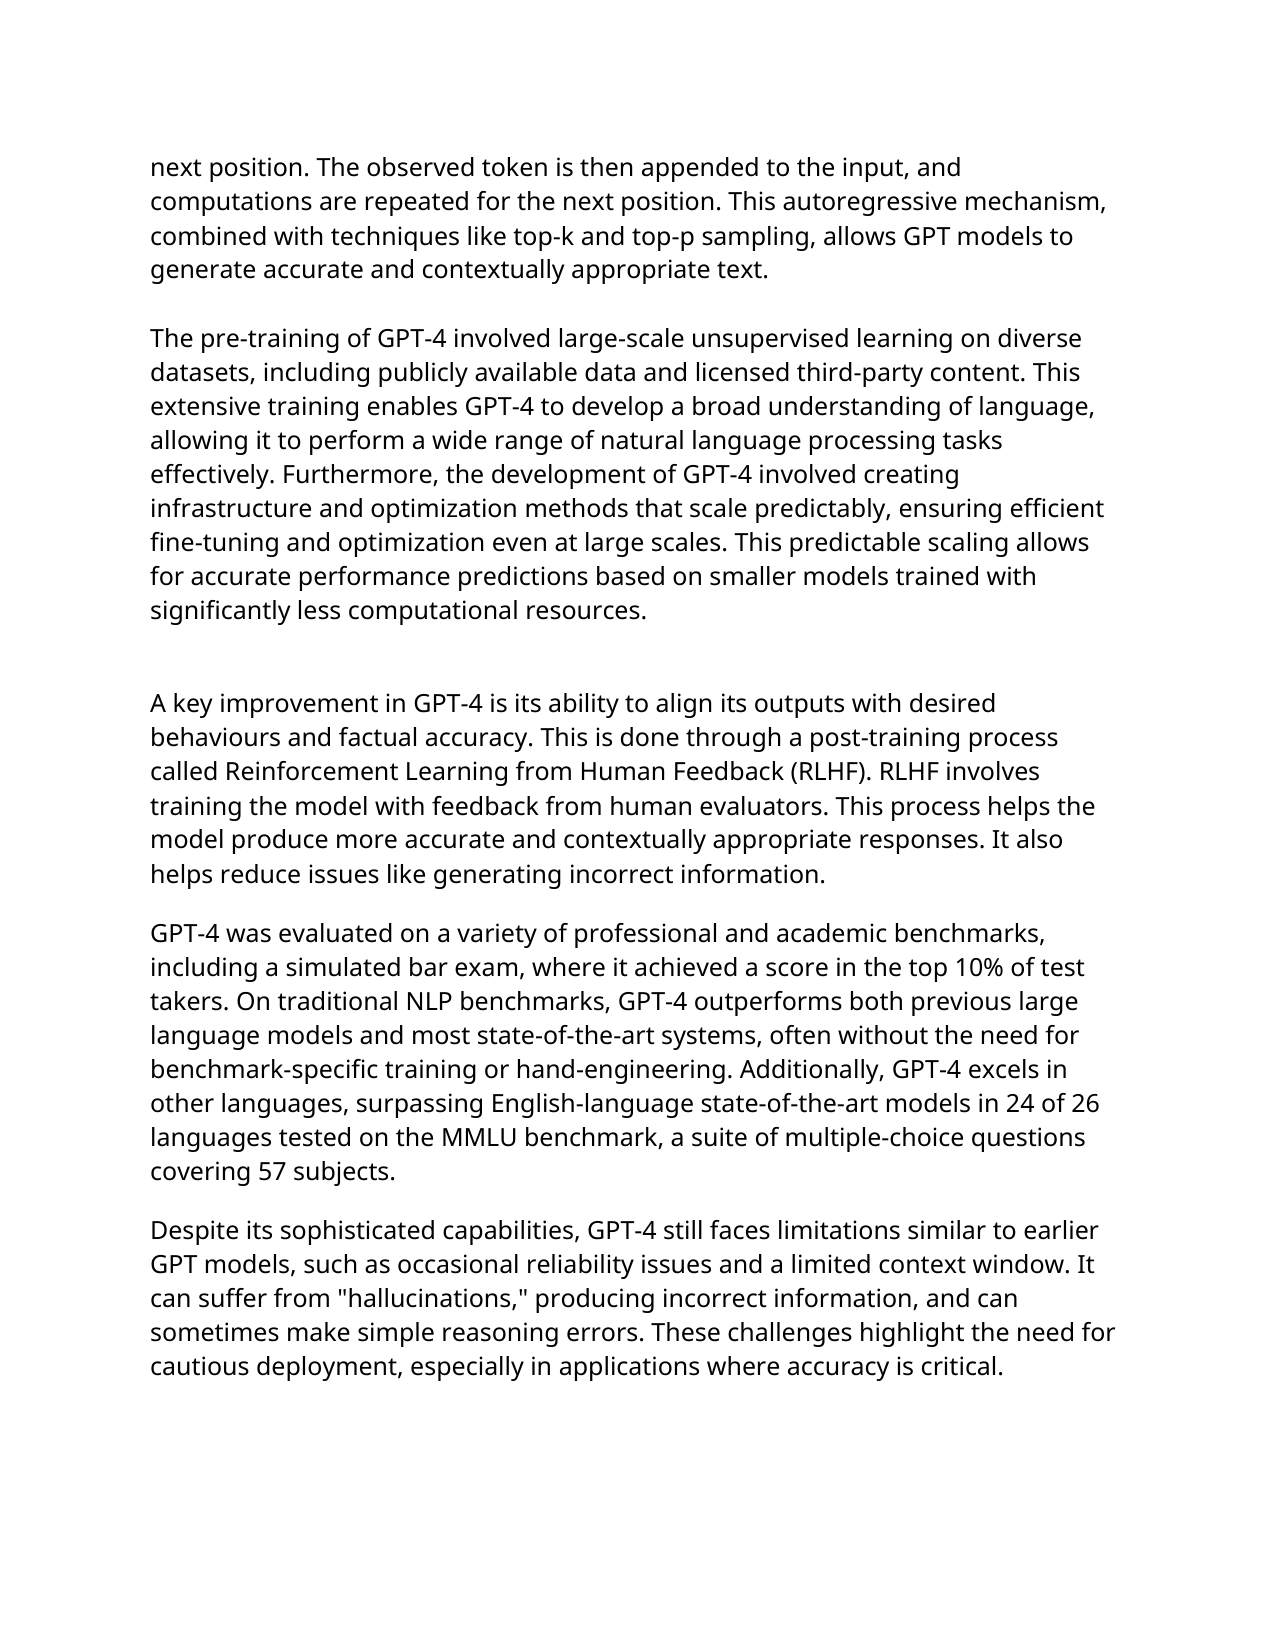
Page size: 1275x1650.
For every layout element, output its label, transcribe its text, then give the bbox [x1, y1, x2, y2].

text The pre-training of GPT-4 involved large-scale unsupervised learning on diverse datasets, including publicly available data and licensed third-party content. This extensive training enables GPT-4 to develop a broad understanding of language, allowing it to perform a wide range of natural language processing tasks effectively. Furthermore, the development of GPT-4 involved creating infrastructure and optimization methods that scale predictably, ensuring efficient fine-tuning and optimization even at large scales. This predictable scaling allows for accurate performance predictions based on smaller models trained with significantly less computational resources. [150, 320, 1125, 627]
text GPT-4 was evaluated on a variety of professional and academic benchmarks, including a simulated bar exam, where it achieved a score in the top 10% of test takers. On traditional NLP benchmarks, GPT-4 outperforms both previous large language models and most state-of-the-art systems, often without the need for benchmark-specific training or hand-engineering. Additionally, GPT-4 excels in other languages, surpassing English-language state-of-the-art models in 24 of 26 languages tested on the MMLU benchmark, a suite of multiple-choice questions covering 57 subjects. [150, 915, 1125, 1188]
text A key improvement in GPT-4 is its ability to align its outputs with desired behaviours and factual accuracy. This is done through a post-training process called Reinforcement Learning from Human Feedback (RLHF). RLHF involves training the model with feedback from human evaluators. This process helps the model produce more accurate and contextually appropriate responses. It also helps reduce issues like generating incorrect information. [150, 686, 1125, 890]
text Despite its sophisticated capabilities, GPT-4 still faces limitations similar to earlier GPT models, such as occasional reliability issues and a limited context window. It can suffer from "hallucinations," producing incorrect information, and can sometimes make simple reasoning errors. These challenges highlight the need for cautious deployment, especially in applications where accuracy is critical. [150, 1213, 1125, 1383]
